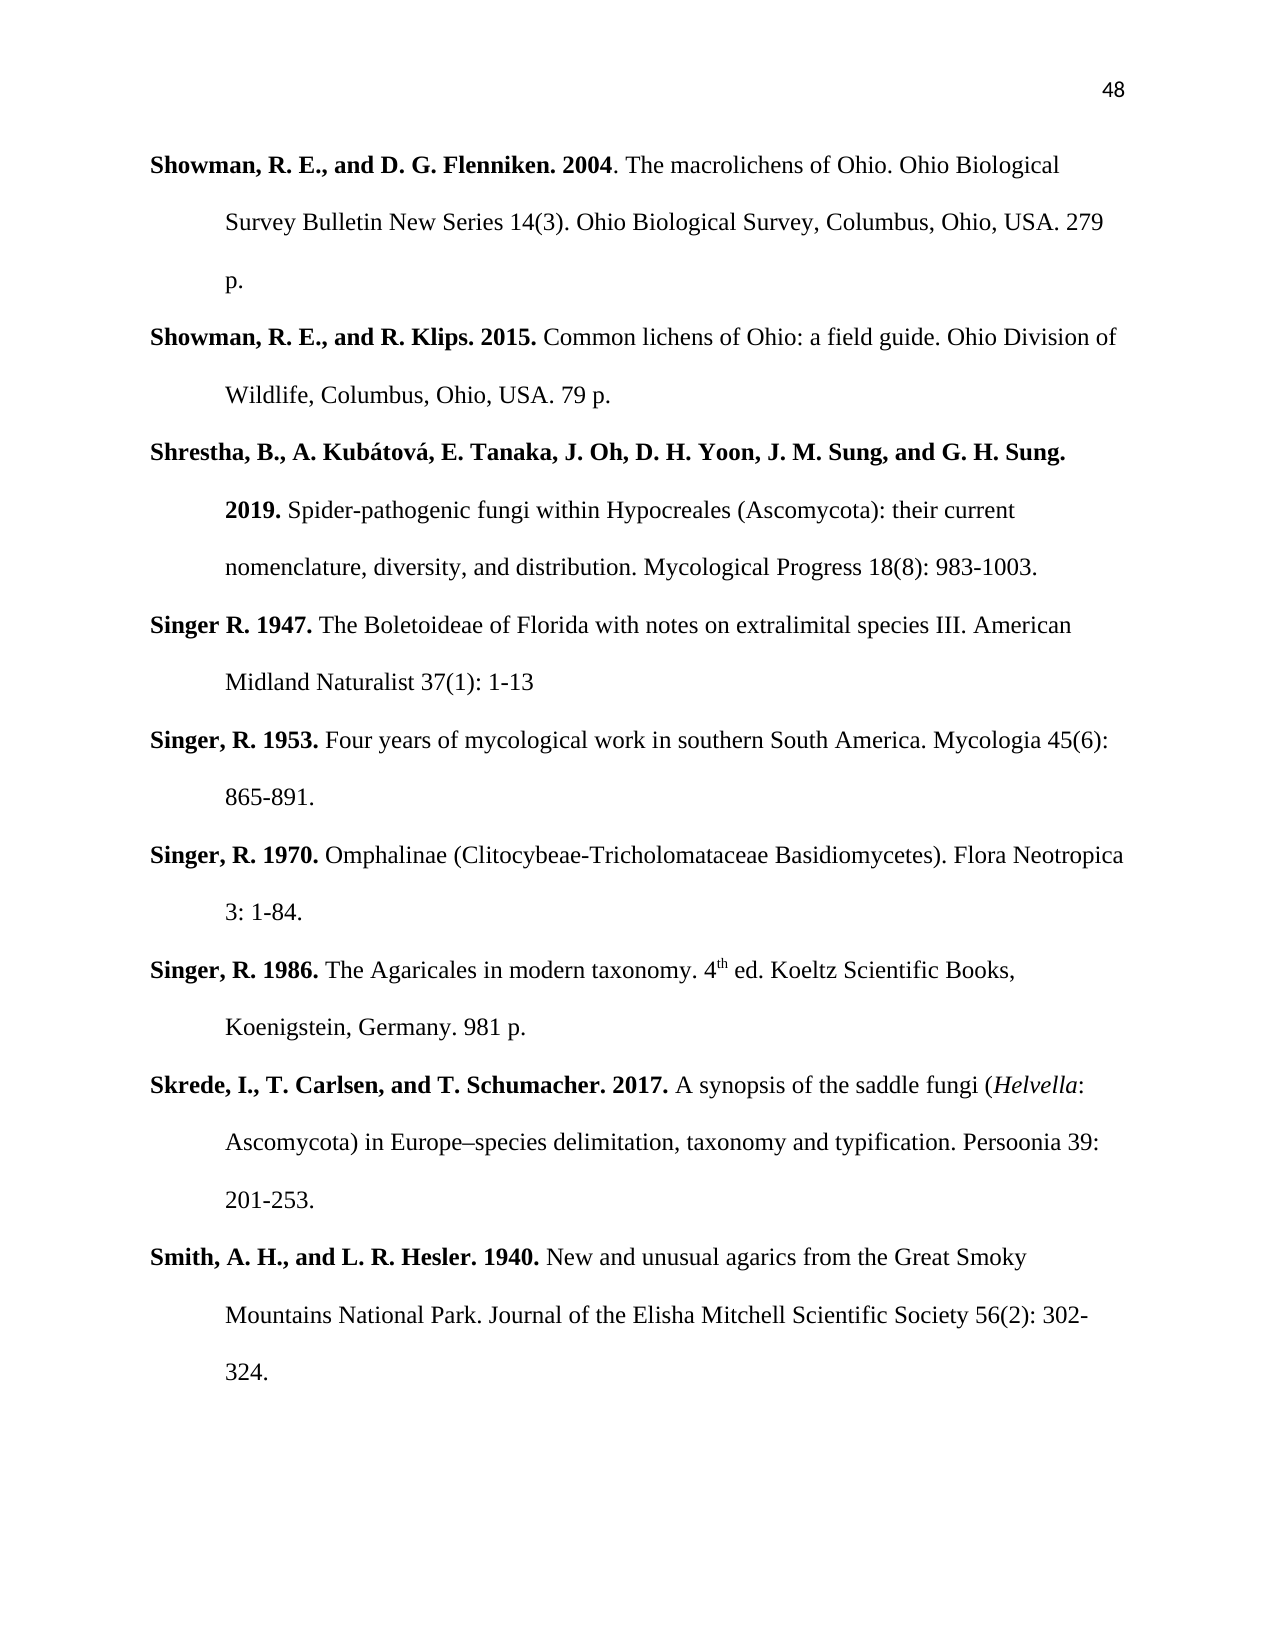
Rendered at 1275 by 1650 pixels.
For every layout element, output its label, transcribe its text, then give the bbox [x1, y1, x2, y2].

text Shrestha, B., A. Kubátová, E. Tanaka, J. Oh, D. H. Yoon, J. M. Sung, and G. H. Sung. 2019. Spider-pathogenic fungi within Hypocreales (Ascomycota): their current nomenclature, diversity, and distribution. Mycological Progress 18(8): 983-1003. [150, 437, 1125, 581]
text Singer, R. 1970. Omphalinae (Clitocybeae-Tricholomataceae Basidiomycetes). Flora Neotropica 3: 1-84. [150, 840, 1125, 926]
text Singer, R. 1986. The Agaricales in modern taxonomy. 4th ed. Koeltz Scientific Books, Koenigstein, Germany. 981 p. [150, 955, 1125, 1041]
text Singer, R. 1953. Four years of mycological work in southern South America. Mycologia 45(6): 865-891. [150, 725, 1125, 811]
text Skrede, I., T. Carlsen, and T. Schumacher. 2017. A synopsis of the saddle fungi (Helvella: Ascomycota) in Europe–species delimitation, taxonomy and typification. Persoonia 39: 201-253. [150, 1070, 1125, 1214]
text Singer R. 1947. The Boletoideae of Florida with notes on extralimital species III. American Midland Naturalist 37(1): 1-13 [150, 610, 1125, 696]
text Smith, A. H., and L. R. Hesler. 1940. New and unusual agarics from the Great Smoky Mountains National Park. Journal of the Elisha Mitchell Scientific Society 56(2): 302-324. [150, 1242, 1125, 1386]
text Showman, R. E., and R. Klips. 2015. Common lichens of Ohio: a field guide. Ohio Division of Wildlife, Columbus, Ohio, USA. 79 p. [150, 322, 1125, 409]
text Showman, R. E., and D. G. Flenniken. 2004. The macrolichens of Ohio. Ohio Biological Survey Bulletin New Series 14(3). Ohio Biological Survey, Columbus, Ohio, USA. 279 p. [150, 150, 1125, 294]
